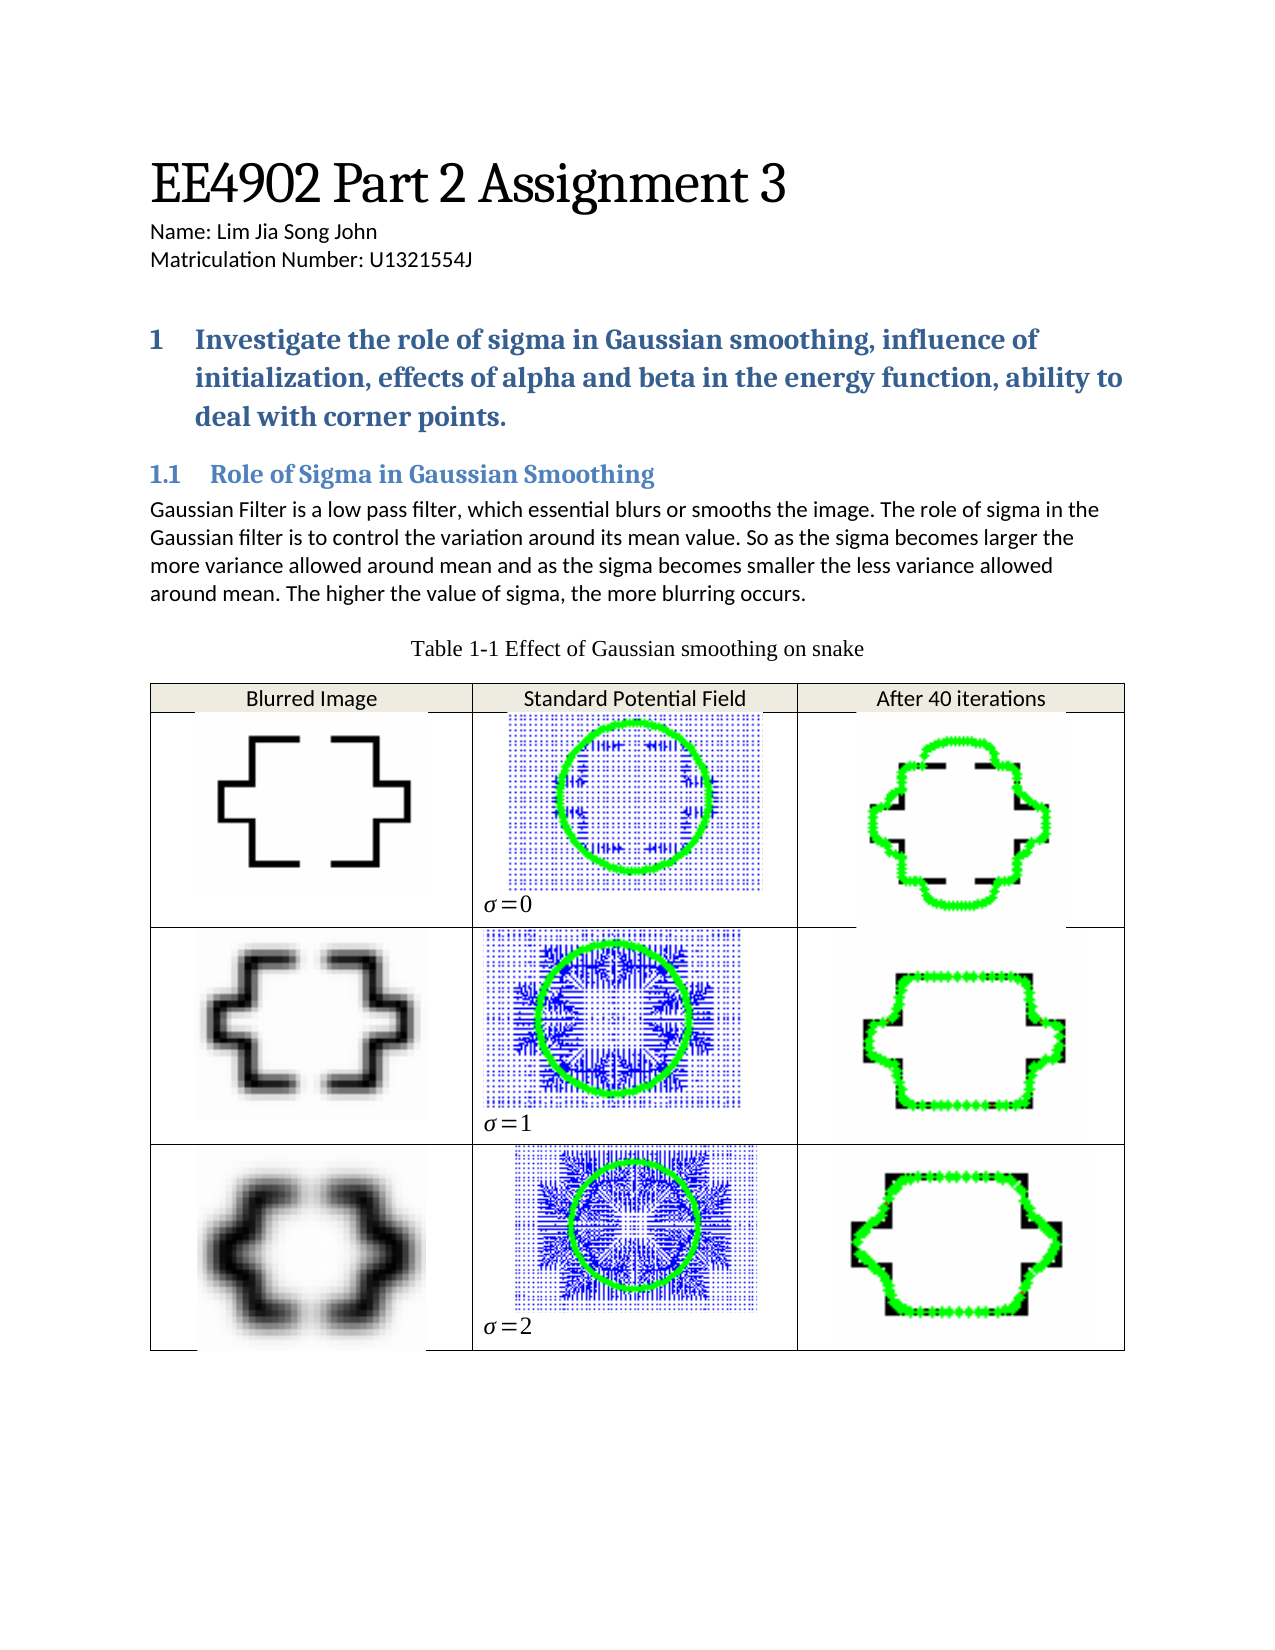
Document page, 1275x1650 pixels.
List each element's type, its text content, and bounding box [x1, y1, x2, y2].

table_cell [426, 1145, 472, 1350]
table_cell [473, 928, 797, 1144]
table_header After 40 iterations [798, 684, 1124, 712]
table_cell [473, 1145, 797, 1350]
table_cell [798, 928, 836, 1144]
picture [513, 1145, 758, 1313]
picture [507, 712, 763, 891]
text Table 1-1 Effect of Gaussian smoothing on snake [150, 635, 1125, 662]
table_cell [798, 713, 856, 927]
title EE4902 Part 2 Assignment 3 [150, 150, 1125, 217]
table_header Standard Potential Field [473, 684, 797, 712]
picture [194, 712, 429, 897]
table_cell [798, 1145, 1124, 1350]
subtitle Role of Sigma in Gaussian Smoothing [150, 459, 1125, 491]
text Name: Lim Jia Song John [150, 217, 1125, 245]
table_cell [151, 1145, 197, 1350]
picture [483, 928, 743, 1110]
picture [197, 1145, 426, 1351]
picture [836, 712, 1087, 1144]
table_cell [473, 713, 797, 927]
table_cell [151, 928, 472, 1144]
text Gaussian Filter is a low pass filter, which essential blurs or smooths the image. The role of sigma in the Gaussian filter is to control the variation around its mean value. So as the sigma becomes larger the more variance allowed around mean and as the sigma becomes smaller the less variance allowed around mean. The higher the value of sigma, the more blurring occurs. [150, 495, 1125, 607]
table_cell [151, 713, 472, 927]
table_header Blurred Image [151, 684, 472, 712]
subtitle Investigate the role of sigma in Gaussian smoothing, influence of initialization, effects of alpha and beta in the energy function, ability to deal with corner points. [150, 323, 1125, 434]
table_cell [1087, 928, 1124, 1144]
picture [194, 928, 429, 1119]
text Matriculation Number: U1321554J [150, 245, 1125, 273]
picture [831, 1145, 1092, 1343]
table_cell [1066, 713, 1124, 927]
